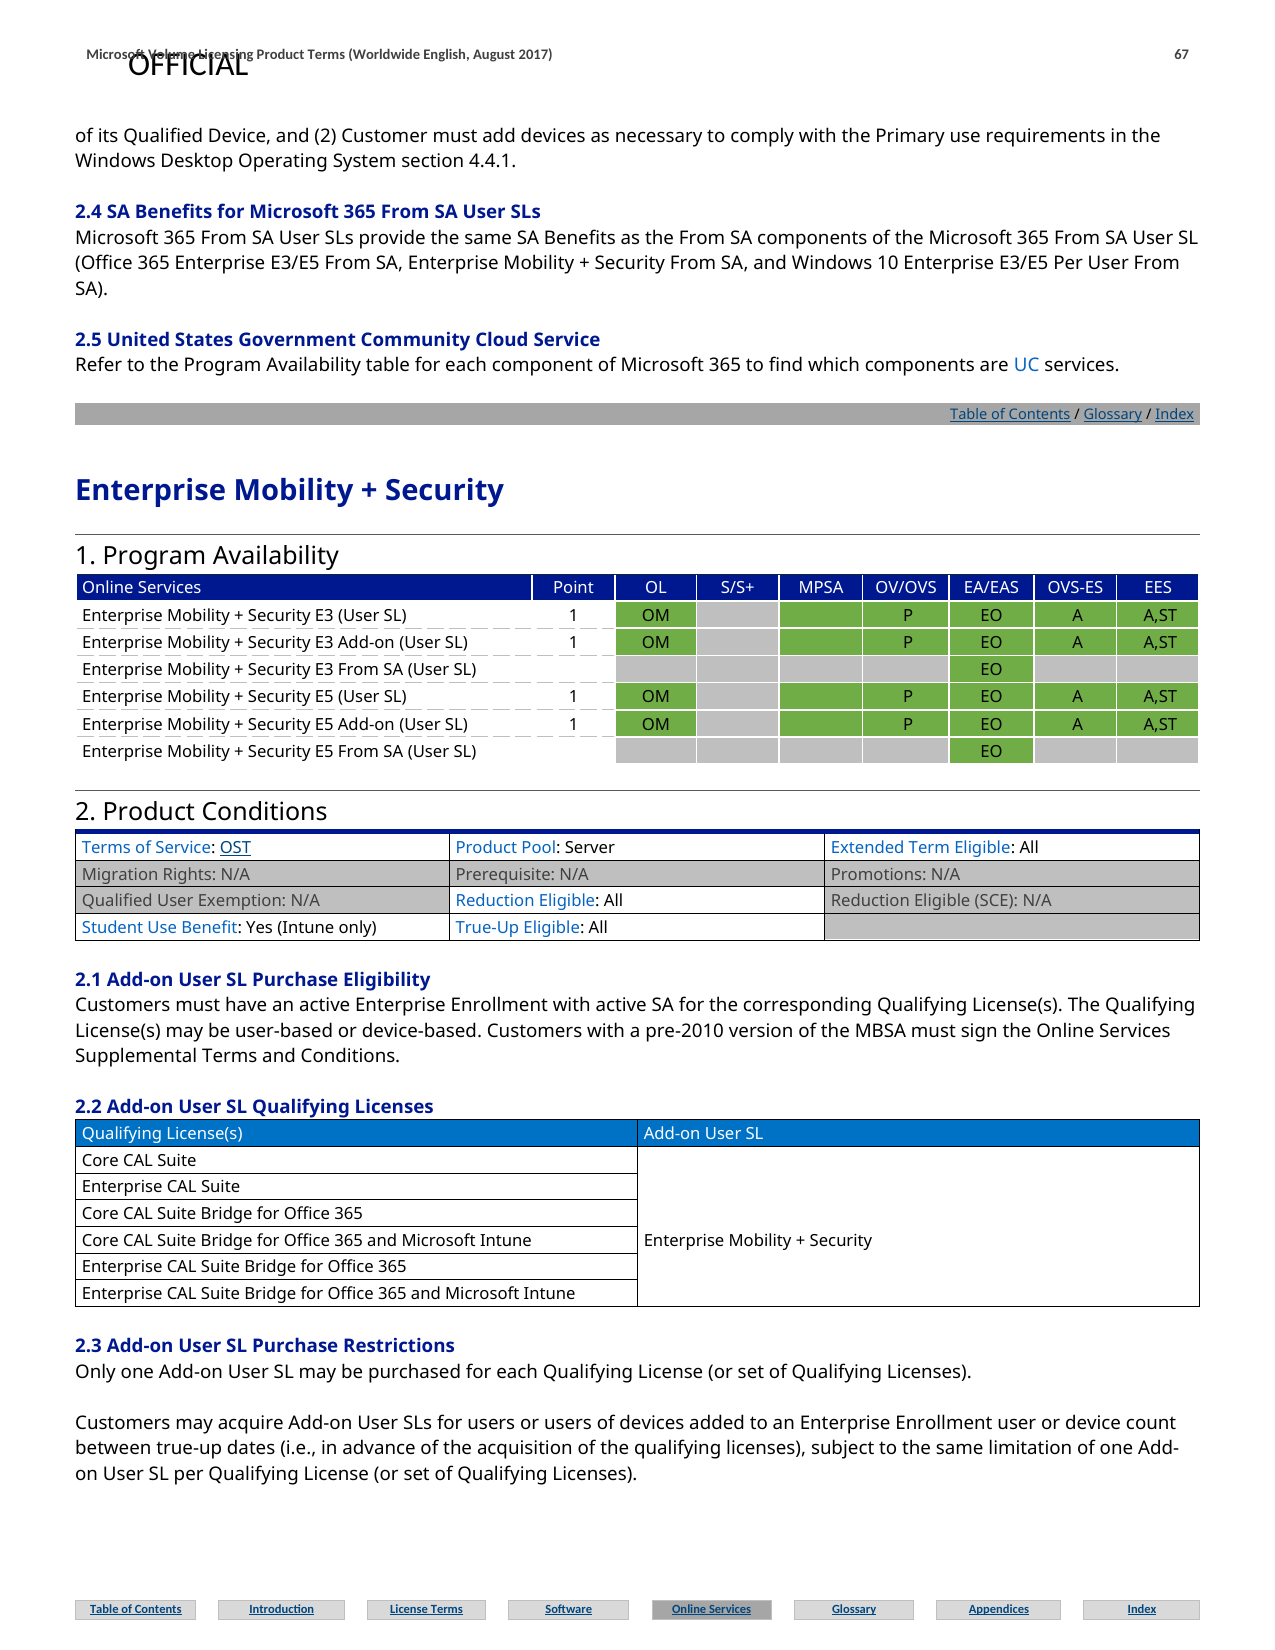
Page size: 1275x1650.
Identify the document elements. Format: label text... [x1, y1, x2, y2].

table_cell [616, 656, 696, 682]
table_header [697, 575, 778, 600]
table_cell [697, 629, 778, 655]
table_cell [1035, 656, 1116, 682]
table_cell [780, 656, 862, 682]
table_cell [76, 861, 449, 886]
subtitle 2.1 Add-on User SL Purchase Eligibility [75, 966, 1200, 992]
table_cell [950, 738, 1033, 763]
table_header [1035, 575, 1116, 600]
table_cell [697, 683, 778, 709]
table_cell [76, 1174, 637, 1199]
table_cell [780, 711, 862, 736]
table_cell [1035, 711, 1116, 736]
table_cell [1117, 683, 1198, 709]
list Customers may acquire Add-on User SLs for users or users of devices added to an Enterprise Enrollment user or device count between true-up dates (i.e., in advance of the acquisition of the qualifying licenses), subject to the same limitation of one Add-on User SL per Qualifying License (or set of Qualifying Licenses). [75, 1409, 1200, 1486]
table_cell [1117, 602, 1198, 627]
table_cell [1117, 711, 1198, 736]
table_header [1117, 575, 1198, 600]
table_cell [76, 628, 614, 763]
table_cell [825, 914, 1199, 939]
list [75, 122, 1200, 173]
list 2. Product Conditions [75, 791, 1200, 827]
subtitle 2.3 Add-on User SL Purchase Restrictions [75, 1332, 1200, 1358]
list Customers must have an active Enterprise Enrollment with active SA for the corresponding Qualifying License(s). The Qualifying License(s) may be user-based or device-based. Customers with a pre-2010 version of the MBSA must sign the Online Services Supplemental Terms and Conditions. [75, 992, 1200, 1068]
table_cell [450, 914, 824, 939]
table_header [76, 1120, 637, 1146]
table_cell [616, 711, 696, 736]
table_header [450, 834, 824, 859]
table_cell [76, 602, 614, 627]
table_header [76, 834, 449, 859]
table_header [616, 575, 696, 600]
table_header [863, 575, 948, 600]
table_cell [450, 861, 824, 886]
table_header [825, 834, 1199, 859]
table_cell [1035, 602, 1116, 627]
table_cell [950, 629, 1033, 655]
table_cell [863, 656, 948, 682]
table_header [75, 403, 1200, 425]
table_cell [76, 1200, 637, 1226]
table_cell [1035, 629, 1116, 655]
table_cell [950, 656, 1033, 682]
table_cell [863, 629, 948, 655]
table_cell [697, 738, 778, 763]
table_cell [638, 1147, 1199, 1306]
list Refer to the Program Availability table for each component of Microsoft 365 to find which components are UC services. [75, 352, 1200, 377]
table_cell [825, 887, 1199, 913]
list Microsoft 365 From SA User SLs provide the same SA Benefits as the From SA components of the Microsoft 365 From SA User SL (Office 365 Enterprise E3/E5 From SA, Enterprise Mobility + Security From SA, and Windows 10 Enterprise E3/E5 Per User From SA). [75, 224, 1200, 301]
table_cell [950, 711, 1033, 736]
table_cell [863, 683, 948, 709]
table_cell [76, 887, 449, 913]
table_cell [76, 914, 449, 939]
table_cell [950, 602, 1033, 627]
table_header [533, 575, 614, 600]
subtitle 2.4 SA Benefits for Microsoft 365 From SA User SLs [75, 198, 1200, 224]
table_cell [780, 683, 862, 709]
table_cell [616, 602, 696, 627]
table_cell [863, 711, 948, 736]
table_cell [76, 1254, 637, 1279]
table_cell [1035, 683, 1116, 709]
subtitle 2.5 United States Government Community Cloud Service [75, 326, 1200, 352]
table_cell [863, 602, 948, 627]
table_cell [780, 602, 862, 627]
list Only one Add-on User SL may be purchased for each Qualifying License (or set of Qualifying Licenses). [75, 1358, 1200, 1383]
list 1. Program Availability [75, 535, 1200, 572]
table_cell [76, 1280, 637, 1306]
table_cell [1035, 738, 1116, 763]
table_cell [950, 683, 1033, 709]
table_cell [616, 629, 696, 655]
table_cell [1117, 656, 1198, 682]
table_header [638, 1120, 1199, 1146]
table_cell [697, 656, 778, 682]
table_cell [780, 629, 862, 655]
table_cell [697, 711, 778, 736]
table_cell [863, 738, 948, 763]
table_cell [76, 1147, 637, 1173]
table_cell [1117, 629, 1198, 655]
subtitle Enterprise Mobility + Security [75, 470, 1200, 509]
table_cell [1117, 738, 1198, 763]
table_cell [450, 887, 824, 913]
subtitle 2.2 Add-on User SL Qualifying Licenses [75, 1094, 1200, 1119]
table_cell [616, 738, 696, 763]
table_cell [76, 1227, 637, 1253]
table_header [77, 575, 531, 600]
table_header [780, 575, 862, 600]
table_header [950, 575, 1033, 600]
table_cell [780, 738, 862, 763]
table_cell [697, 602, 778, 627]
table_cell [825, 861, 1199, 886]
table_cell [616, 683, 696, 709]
